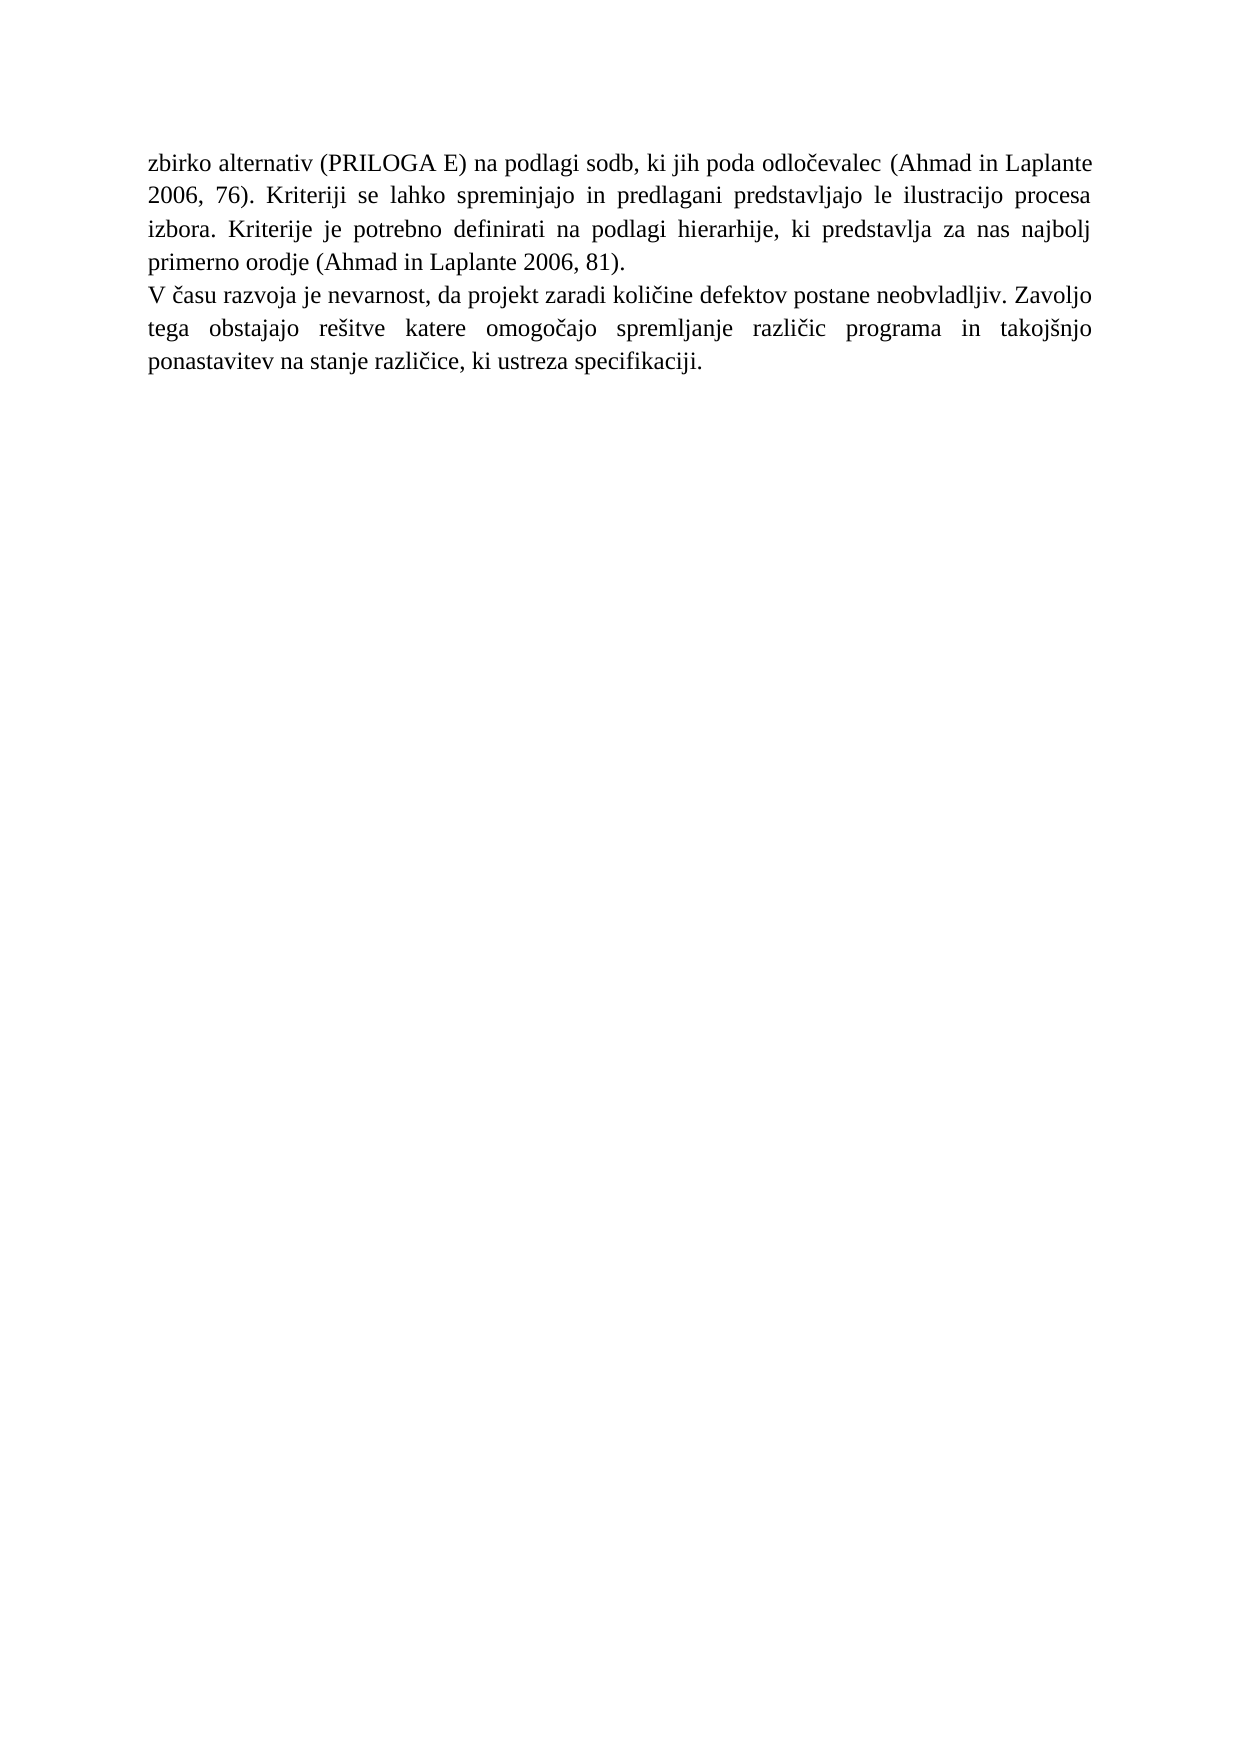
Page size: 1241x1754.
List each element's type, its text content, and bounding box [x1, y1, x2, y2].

text V času razvoja je nevarnost, da projekt zaradi količine defektov postane neobvladljiv. Zavoljo tega obstajajo rešitve katere omogočajo spremljanje različic programa in takojšnjo ponastavitev na stanje različice, ki ustreza specifikaciji. [148, 280, 1093, 374]
